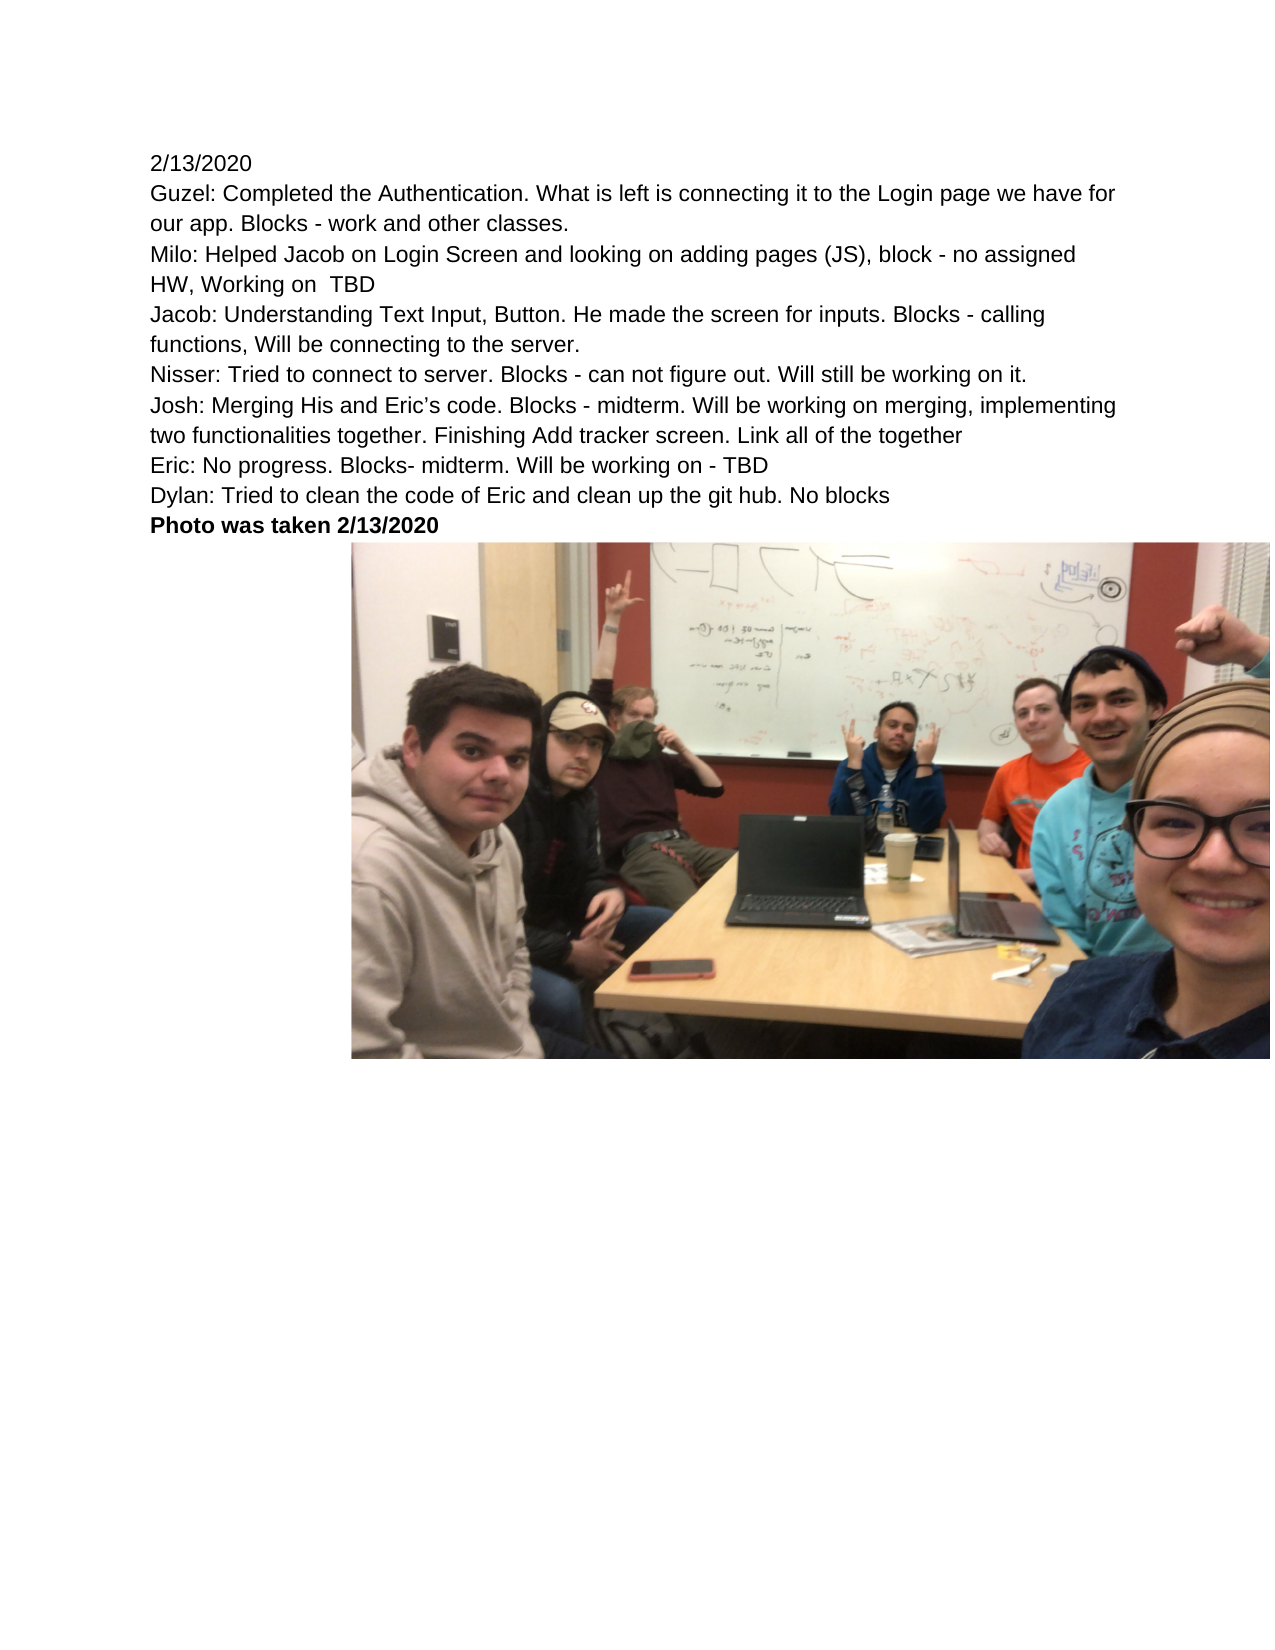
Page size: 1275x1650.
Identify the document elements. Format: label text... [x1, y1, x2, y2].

picture [353, 543, 1270, 1059]
text Photo was taken 2/13/2020 [150, 512, 1125, 539]
text Jacob: Understanding Text Input, Button. He made the screen for inputs. Blocks - calling functions, Will be connecting to the server. [150, 301, 1125, 358]
text Josh: Merging His and Eric’s code. Blocks - midterm. Will be working on merging, implementing two functionalities together. Finishing Add tracker screen. Link all of the together [150, 392, 1125, 448]
text Nisser: Tried to connect to server. Blocks - can not figure out. Will still be working on it. [150, 361, 1125, 388]
text Eric: No progress. Blocks- midterm. Will be working on - TBD [150, 452, 1125, 478]
text Guzel: Completed the Authentication. What is left is connecting it to the Login page we have for our app. Blocks - work and other classes. [150, 180, 1125, 237]
text Dylan: Tried to clean the code of Eric and clean up the git hub. No blocks [150, 482, 1125, 509]
text Milo: Helped Jacob on Login Screen and looking on adding pages (JS), block - no assigned HW, Working on TBD [150, 241, 1125, 297]
text 2/13/2020 [150, 150, 1125, 176]
